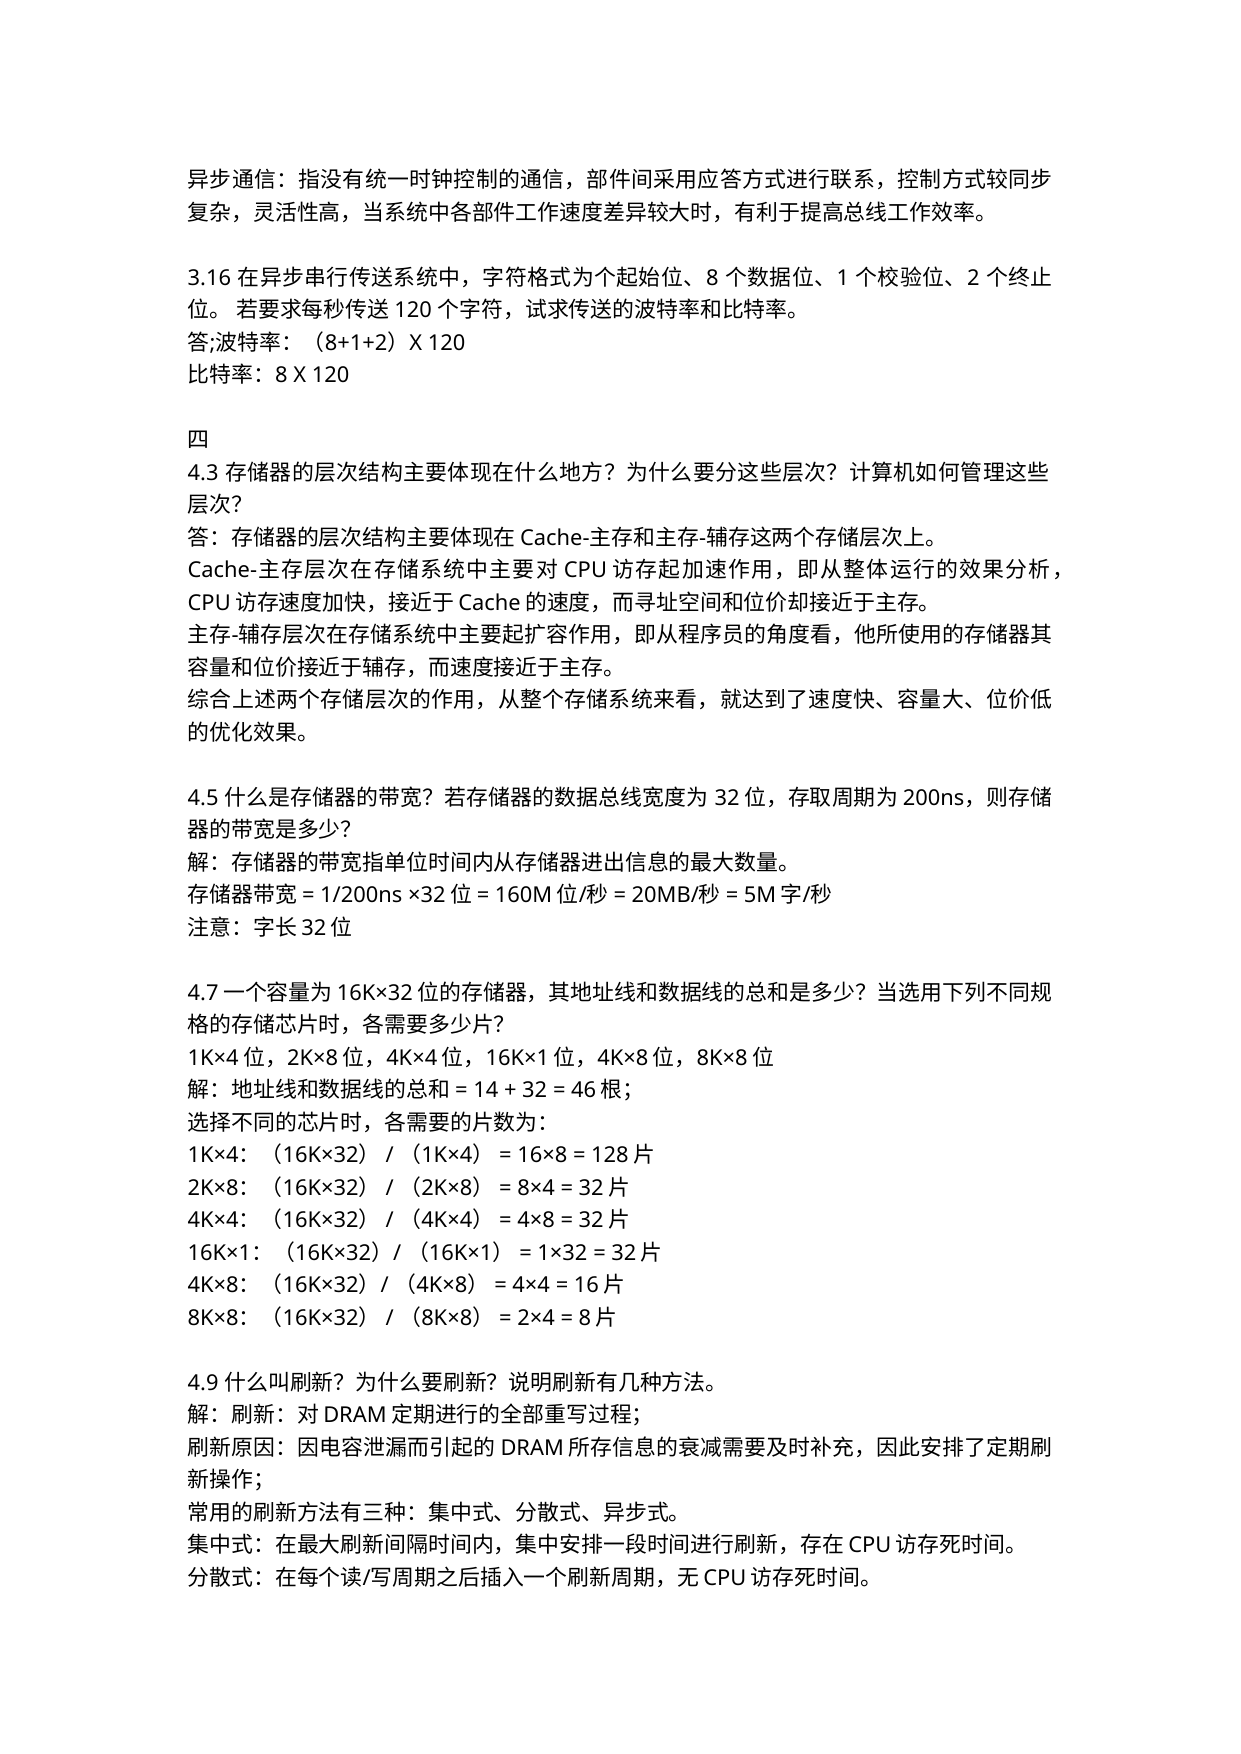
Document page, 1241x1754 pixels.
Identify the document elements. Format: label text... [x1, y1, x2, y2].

text 四 [187, 422, 1053, 454]
text 2K×8：（16K×32） / （2K×8） = 8×4 = 32片 [187, 1169, 1053, 1202]
text 存储器带宽 = 1/200ns ×32位 = 160M位/秒 = 20MB/秒 = 5M字/秒 [187, 877, 1053, 909]
text 常用的刷新方法有三种：集中式、分散式、异步式。 [187, 1494, 1053, 1527]
text Cache-主存层次在存储系统中主要对CPU访存起加速作用，即从整体运行的效果分析，CPU访存速度加快，接近于Cache的速度，而寻址空间和位价却接近于主存。 [187, 552, 1053, 617]
text 4.7一个容量为16K×32位的存储器，其地址线和数据线的总和是多少？当选用下列不同规格的存储芯片时，各需要多少片？ [187, 974, 1053, 1039]
text 集中式：在最大刷新间隔时间内，集中安排一段时间进行刷新，存在CPU访存死时间。 [187, 1527, 1053, 1559]
text 8K×8：（16K×32） / （8K×8） = 2×4 = 8片 [187, 1299, 1053, 1332]
text 答：存储器的层次结构主要体现在Cache-主存和主存-辅存这两个存储层次上。 [187, 519, 1053, 552]
text 4.3 存储器的层次结构主要体现在什么地方？为什么要分这些层次？计算机如何管理这些层次？ [187, 454, 1053, 519]
text 1K×4：（16K×32） / （1K×4） = 16×8 = 128片 [187, 1137, 1053, 1169]
text 解：存储器的带宽指单位时间内从存储器进出信息的最大数量。 [187, 844, 1053, 877]
text 异步通信：指没有统一时钟控制的通信，部件间采用应答方式进行联系，控制方式较同步复杂，灵活性高，当系统中各部件工作速度差异较大时，有利于提高总线工作效率。 [187, 162, 1053, 227]
text 4K×8：（16K×32）/ （4K×8） = 4×4 = 16片 [187, 1267, 1053, 1299]
text 4.5 什么是存储器的带宽？若存储器的数据总线宽度为32位，存取周期为200ns，则存储器的带宽是多少？ [187, 779, 1053, 844]
text 答;波特率：（8+1+2）X 120 [187, 324, 1053, 357]
text 注意：字长32位 [187, 909, 1053, 942]
text 3.16 在异步串行传送系统中，字符格式为个起始位、8 个数据位、1 个校验位、2 个终止位。 若要求每秒传送 120 个字符，试求传送的波特率和比特率。 [187, 259, 1053, 324]
text 分散式：在每个读/写周期之后插入一个刷新周期，无CPU访存死时间。 [187, 1559, 1053, 1592]
text 解：地址线和数据线的总和 = 14 + 32 = 46根； [187, 1072, 1053, 1104]
text 选择不同的芯片时，各需要的片数为： [187, 1104, 1053, 1137]
text 4.9 什么叫刷新？为什么要刷新？说明刷新有几种方法。 [187, 1364, 1053, 1397]
text 1K×4位，2K×8位，4K×4位，16K×1位，4K×8位，8K×8位 [187, 1039, 1053, 1072]
text 16K×1：（16K×32）/ （16K×1） = 1×32 = 32片 [187, 1234, 1053, 1267]
text 比特率：8 X 120 [187, 357, 1053, 389]
text 刷新原因：因电容泄漏而引起的DRAM所存信息的衰减需要及时补充，因此安排了定期刷新操作； [187, 1429, 1053, 1494]
text 4K×4：（16K×32） / （4K×4） = 4×8 = 32片 [187, 1202, 1053, 1234]
text 主存-辅存层次在存储系统中主要起扩容作用，即从程序员的角度看，他所使用的存储器其容量和位价接近于辅存，而速度接近于主存。 [187, 617, 1053, 682]
text 综合上述两个存储层次的作用，从整个存储系统来看，就达到了速度快、容量大、位价低的优化效果。 [187, 682, 1053, 747]
text 解：刷新：对DRAM定期进行的全部重写过程； [187, 1397, 1053, 1429]
